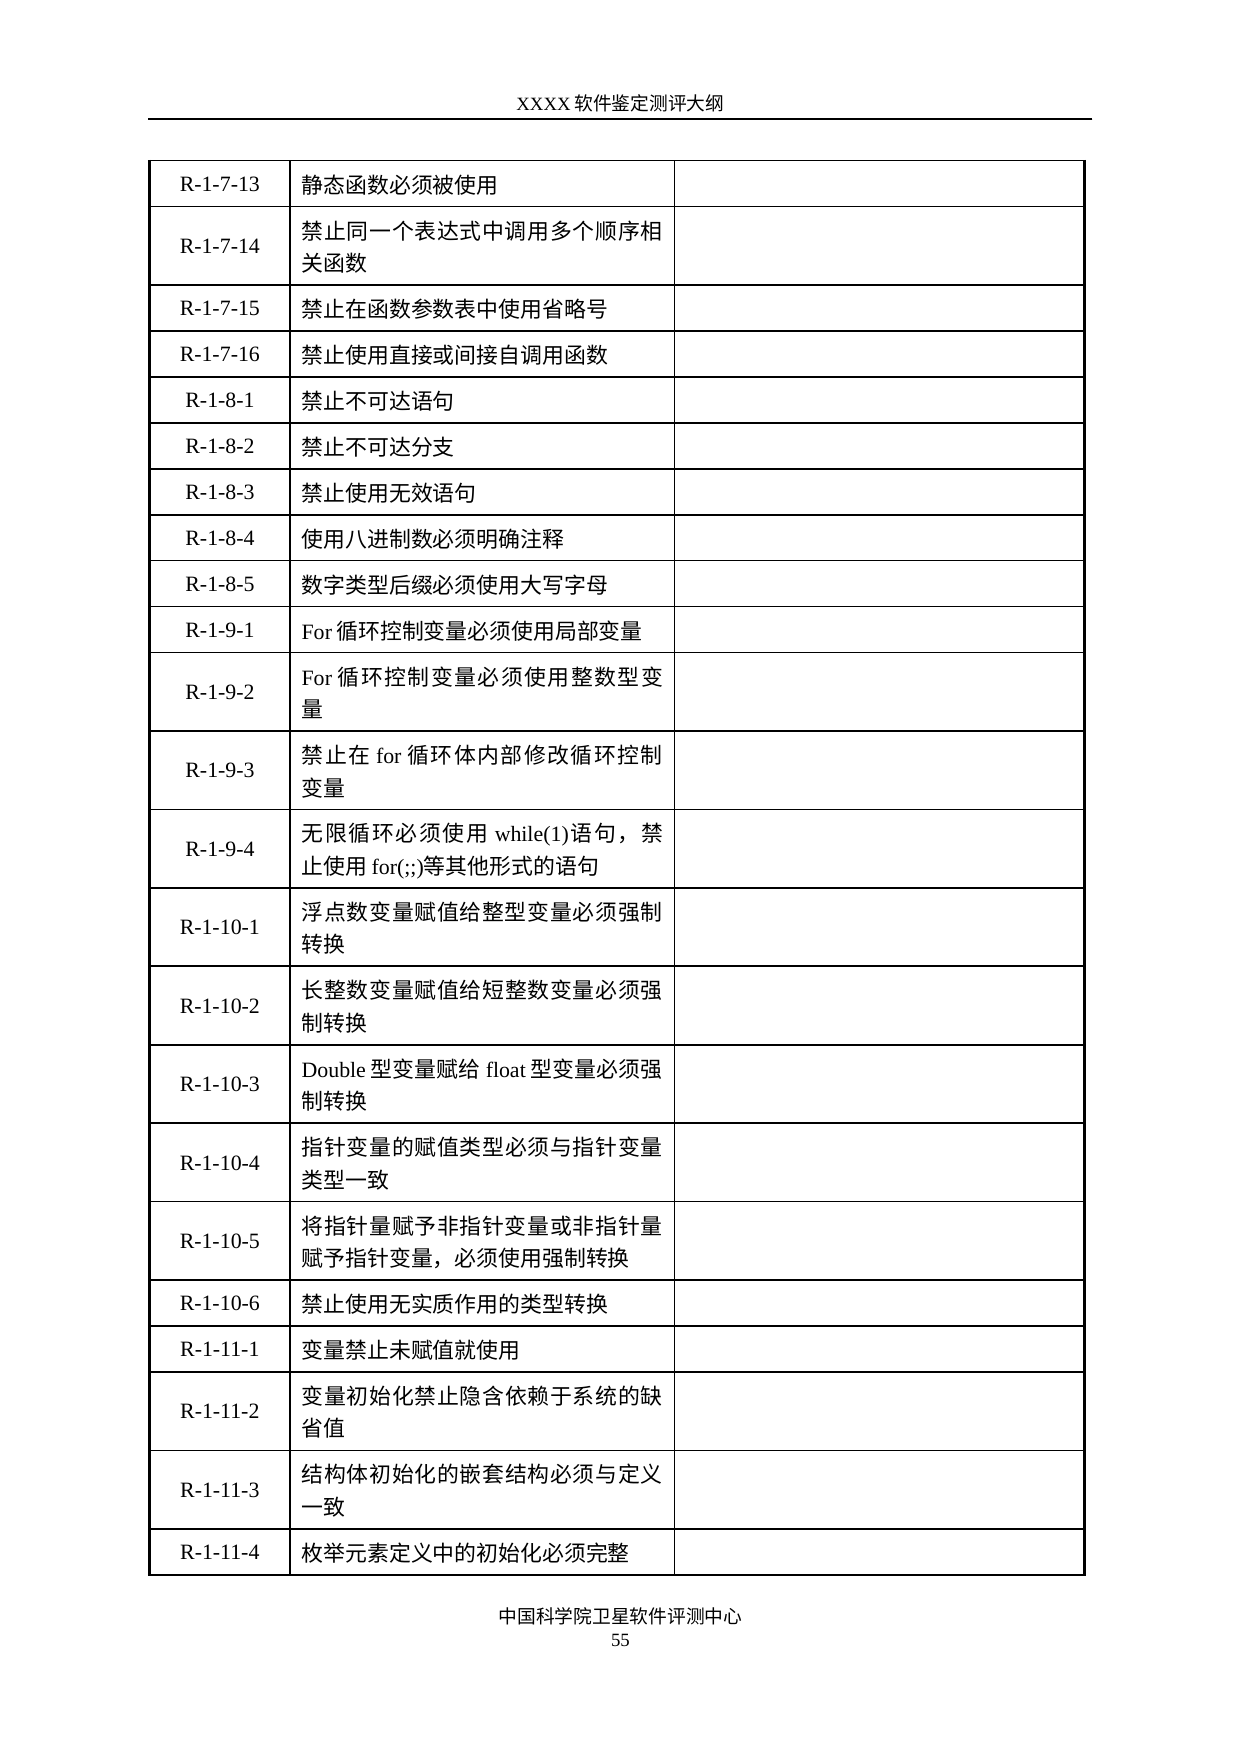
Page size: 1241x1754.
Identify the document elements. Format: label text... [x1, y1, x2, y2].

table_cell R-1-10-6 [151, 1281, 289, 1325]
table_cell [675, 1046, 1083, 1122]
table_cell [675, 967, 1083, 1044]
table_cell Double型变量赋给float型变量必须强制转换 [291, 1046, 674, 1122]
table_cell 浮点数变量赋值给整型变量必须强制转换 [291, 889, 674, 965]
table_cell R-1-10-3 [151, 1046, 289, 1122]
table_cell 将指针量赋予非指针变量或非指针量赋予指针变量，必须使用强制转换 [291, 1202, 674, 1279]
table_cell 枚举元素定义中的初始化必须完整 [291, 1530, 674, 1574]
table_cell [675, 607, 1083, 652]
table_cell 结构体初始化的嵌套结构必须与定义一致 [291, 1451, 674, 1528]
table_cell [675, 810, 1083, 887]
table_cell 禁止使用直接或间接自调用函数 [291, 332, 674, 376]
table_cell [675, 1202, 1083, 1279]
table_cell R-1-10-1 [151, 889, 289, 965]
table_cell [675, 1373, 1083, 1449]
table_cell R-1-8-1 [151, 378, 289, 422]
table_cell 无限循环必须使用while(1)语句，禁止使用for(;;)等其他形式的语句 [291, 810, 674, 887]
table_cell 禁止不可达语句 [291, 378, 674, 422]
table_cell 禁止使用无实质作用的类型转换 [291, 1281, 674, 1325]
table_cell [675, 286, 1083, 330]
table_cell 禁止在for循环体内部修改循环控制变量 [291, 732, 674, 808]
table_cell R-1-10-5 [151, 1202, 289, 1279]
table_cell 指针变量的赋值类型必须与指针变量类型一致 [291, 1124, 674, 1201]
table_cell R-1-8-3 [151, 470, 289, 514]
table_cell R-1-9-2 [151, 653, 289, 730]
table_cell For循环控制变量必须使用局部变量 [291, 607, 674, 652]
table_cell 使用八进制数必须明确注释 [291, 516, 674, 560]
table_cell 禁止不可达分支 [291, 424, 674, 468]
table_cell 数字类型后缀必须使用大写字母 [291, 561, 674, 606]
table_cell [675, 1124, 1083, 1201]
table_cell R-1-11-2 [151, 1373, 289, 1449]
table_cell R-1-8-5 [151, 561, 289, 606]
table_cell [675, 207, 1083, 284]
table_cell [675, 1530, 1083, 1574]
table_cell 变量初始化禁止隐含依赖于系统的缺省值 [291, 1373, 674, 1449]
table_cell [675, 470, 1083, 514]
table_cell R-1-9-4 [151, 810, 289, 887]
table_cell R-1-11-3 [151, 1451, 289, 1528]
table_cell R-1-11-1 [151, 1327, 289, 1371]
table_cell R-1-10-2 [151, 967, 289, 1044]
table_cell 长整数变量赋值给短整数变量必须强制转换 [291, 967, 674, 1044]
table_cell [675, 378, 1083, 422]
table_cell R-1-11-4 [151, 1530, 289, 1574]
table_cell R-1-7-15 [151, 286, 289, 330]
table_cell 禁止使用无效语句 [291, 470, 674, 514]
table_cell For循环控制变量必须使用整数型变量 [291, 653, 674, 730]
table_cell R-1-9-1 [151, 607, 289, 652]
table_cell [675, 653, 1083, 730]
table_cell 禁止在函数参数表中使用省略号 [291, 286, 674, 330]
table_cell 禁止同一个表达式中调用多个顺序相关函数 [291, 207, 674, 284]
table_cell R-1-7-16 [151, 332, 289, 376]
table_cell R-1-7-13 [151, 161, 289, 206]
table_cell [675, 561, 1083, 606]
table_cell R-1-8-4 [151, 516, 289, 560]
table_cell R-1-10-4 [151, 1124, 289, 1201]
table_cell R-1-7-14 [151, 207, 289, 284]
table_cell 变量禁止未赋值就使用 [291, 1327, 674, 1371]
table_cell [675, 516, 1083, 560]
table_cell [675, 1451, 1083, 1528]
table_cell R-1-9-3 [151, 732, 289, 808]
table_cell R-1-8-2 [151, 424, 289, 468]
table_cell [675, 424, 1083, 468]
table_cell [675, 332, 1083, 376]
table_cell [675, 889, 1083, 965]
table_cell 静态函数必须被使用 [291, 161, 674, 206]
table_cell [675, 1327, 1083, 1371]
table_cell [675, 161, 1083, 206]
table_cell [675, 1281, 1083, 1325]
table_cell [675, 732, 1083, 808]
